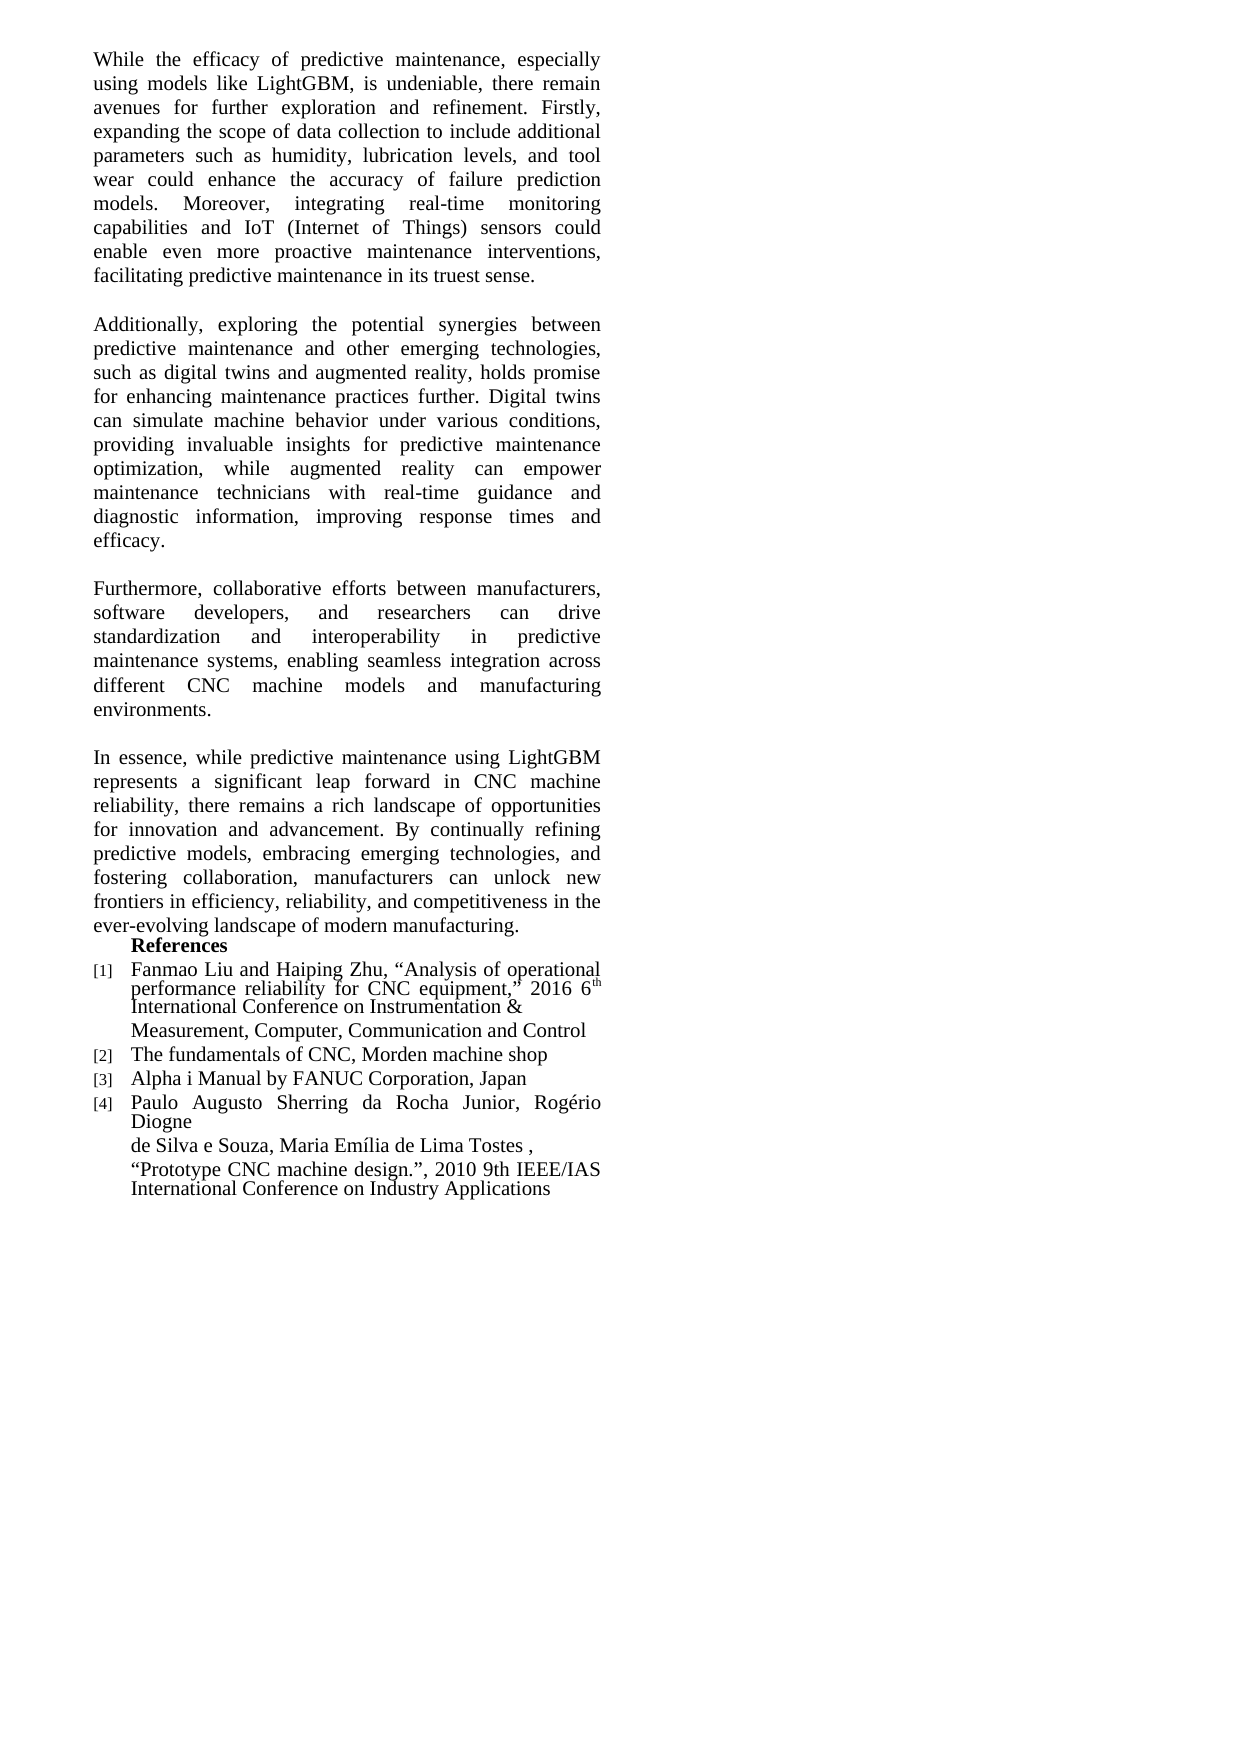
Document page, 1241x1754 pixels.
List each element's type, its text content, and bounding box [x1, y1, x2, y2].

list de Silva e Souza, Maria Emília de Lima Tostes , [131, 1137, 601, 1156]
list “Prototype CNC machine design.”, 2010 9th IEEE/IAS International Conference on Industry Applications [131, 1161, 601, 1199]
list Measurement, Computer, Communication and Control [131, 1023, 601, 1041]
text The fundamentals of CNC, Morden machine shop [93, 1047, 601, 1065]
text Paulo Augusto Sherring da Rocha Junior, Rogério Diogne [93, 1094, 601, 1132]
list References [131, 937, 601, 956]
text While the efficacy of predictive maintenance, especially using models like LightGBM, is undeniable, there remain avenues for further exploration and refinement. Firstly, expanding the scope of data collection to include additional parameters such as humidity, lubrication levels, and tool wear could enhance the accuracy of failure prediction models. Moreover, integrating real-time monitoring capabilities and IoT (Internet of Things) sensors could enable even more proactive maintenance interventions, facilitating predictive maintenance in its truest sense. [93, 47, 601, 287]
text Furthermore, collaborative efforts between manufacturers, software developers, and researchers can drive standardization and interoperability in predictive maintenance systems, enabling seamless integration across different CNC machine models and manufacturing environments. [93, 576, 601, 721]
text In essence, while predictive maintenance using LightGBM represents a significant leap forward in CNC machine reliability, there remains a rich landscape of opportunities for innovation and advancement. By continually refining predictive models, embracing emerging technologies, and fostering collaboration, manufacturers can unlock new frontiers in efficiency, reliability, and competitiveness in the ever-evolving landscape of modern manufacturing. [93, 745, 601, 937]
text Alpha i Manual by FANUC Corporation, Japan [93, 1071, 601, 1089]
text Additionally, exploring the potential synergies between predictive maintenance and other emerging technologies, such as digital twins and augmented reality, holds promise for enhancing maintenance practices further. Digital twins can simulate machine behavior under various conditions, providing invaluable insights for predictive maintenance optimization, while augmented reality can empower maintenance technicians with real-time guidance and diagnostic information, improving response times and efficacy. [93, 312, 601, 552]
text Fanmao Liu and Haiping Zhu, “Analysis of operational performance reliability for CNC equipment,” 2016 6th International Conference on Instrumentation & [93, 961, 601, 1017]
